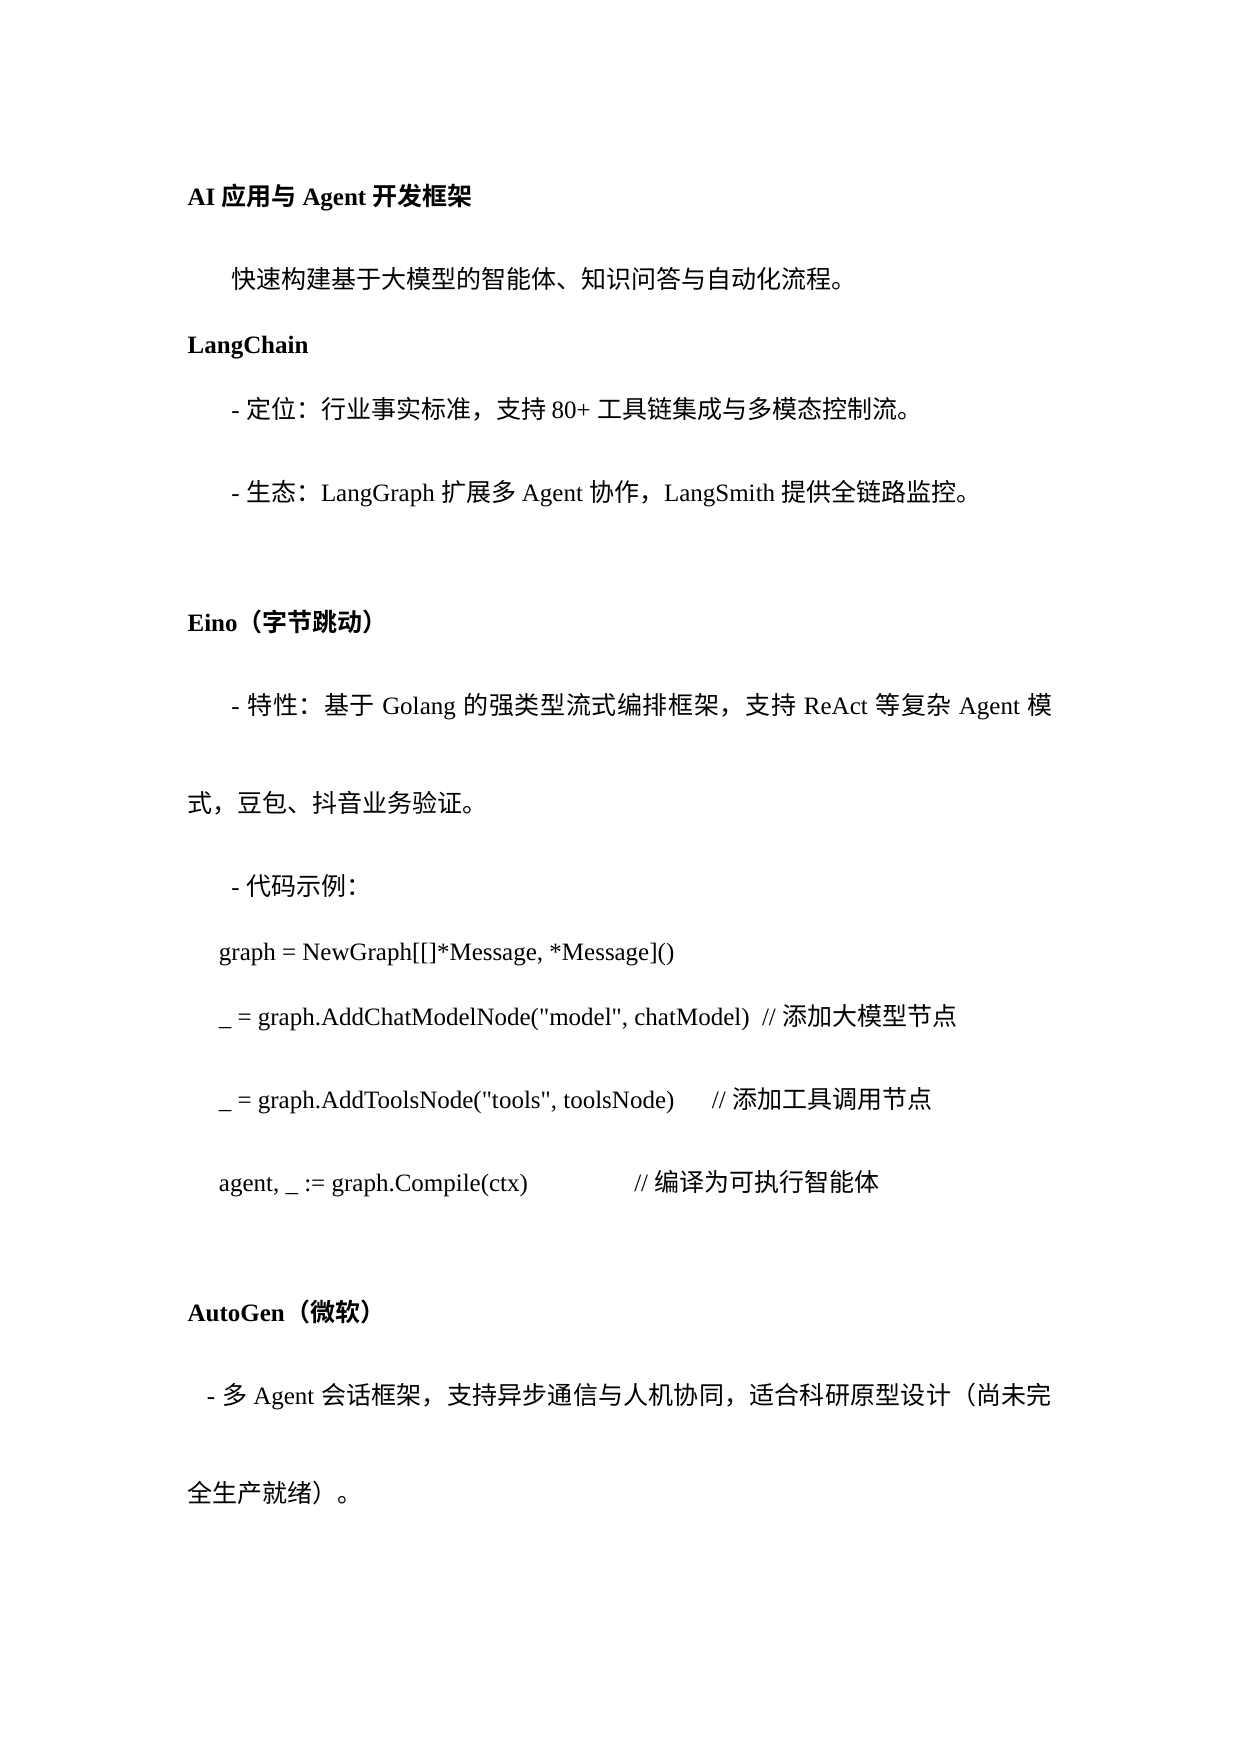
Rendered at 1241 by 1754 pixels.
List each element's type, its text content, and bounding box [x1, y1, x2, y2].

subtitle AI 应用与 Agent 开发框架 [187, 162, 1053, 227]
text _ = graph.AddToolsNode("tools", toolsNode) // 添加工具调用节点 [187, 1065, 1053, 1130]
text - 定位：行业事实标准，支持 80+ 工具链集成与多模态控制流。 [187, 375, 1053, 440]
text - 生态：LangGraph 扩展多 Agent 协作，LangSmith 提供全链路监控。 [187, 458, 1053, 523]
text _ = graph.AddChatModelNode("model", chatModel) // 添加大模型节点 [187, 982, 1053, 1047]
text 快速构建基于大模型的智能体、知识问答与自动化流程。 [187, 245, 1053, 310]
subtitle LangChain [187, 328, 1053, 361]
text - 代码示例： [187, 852, 1053, 917]
subtitle Eino（字节跳动） [187, 588, 1053, 653]
subtitle AutoGen（微软） [187, 1278, 1053, 1343]
text - 多 Agent 会话框架，支持异步通信与人机协同，适合科研原型设计（尚未完全生产就绪）。 [187, 1361, 1053, 1524]
text agent, _ := graph.Compile(ctx) // 编译为可执行智能体 [187, 1148, 1053, 1213]
text graph = NewGraph[[]*Message, *Message]() [187, 935, 1053, 968]
text - 特性：基于 Golang 的强类型流式编排框架，支持 ReAct 等复杂 Agent 模式，豆包、抖音业务验证。 [187, 671, 1053, 834]
